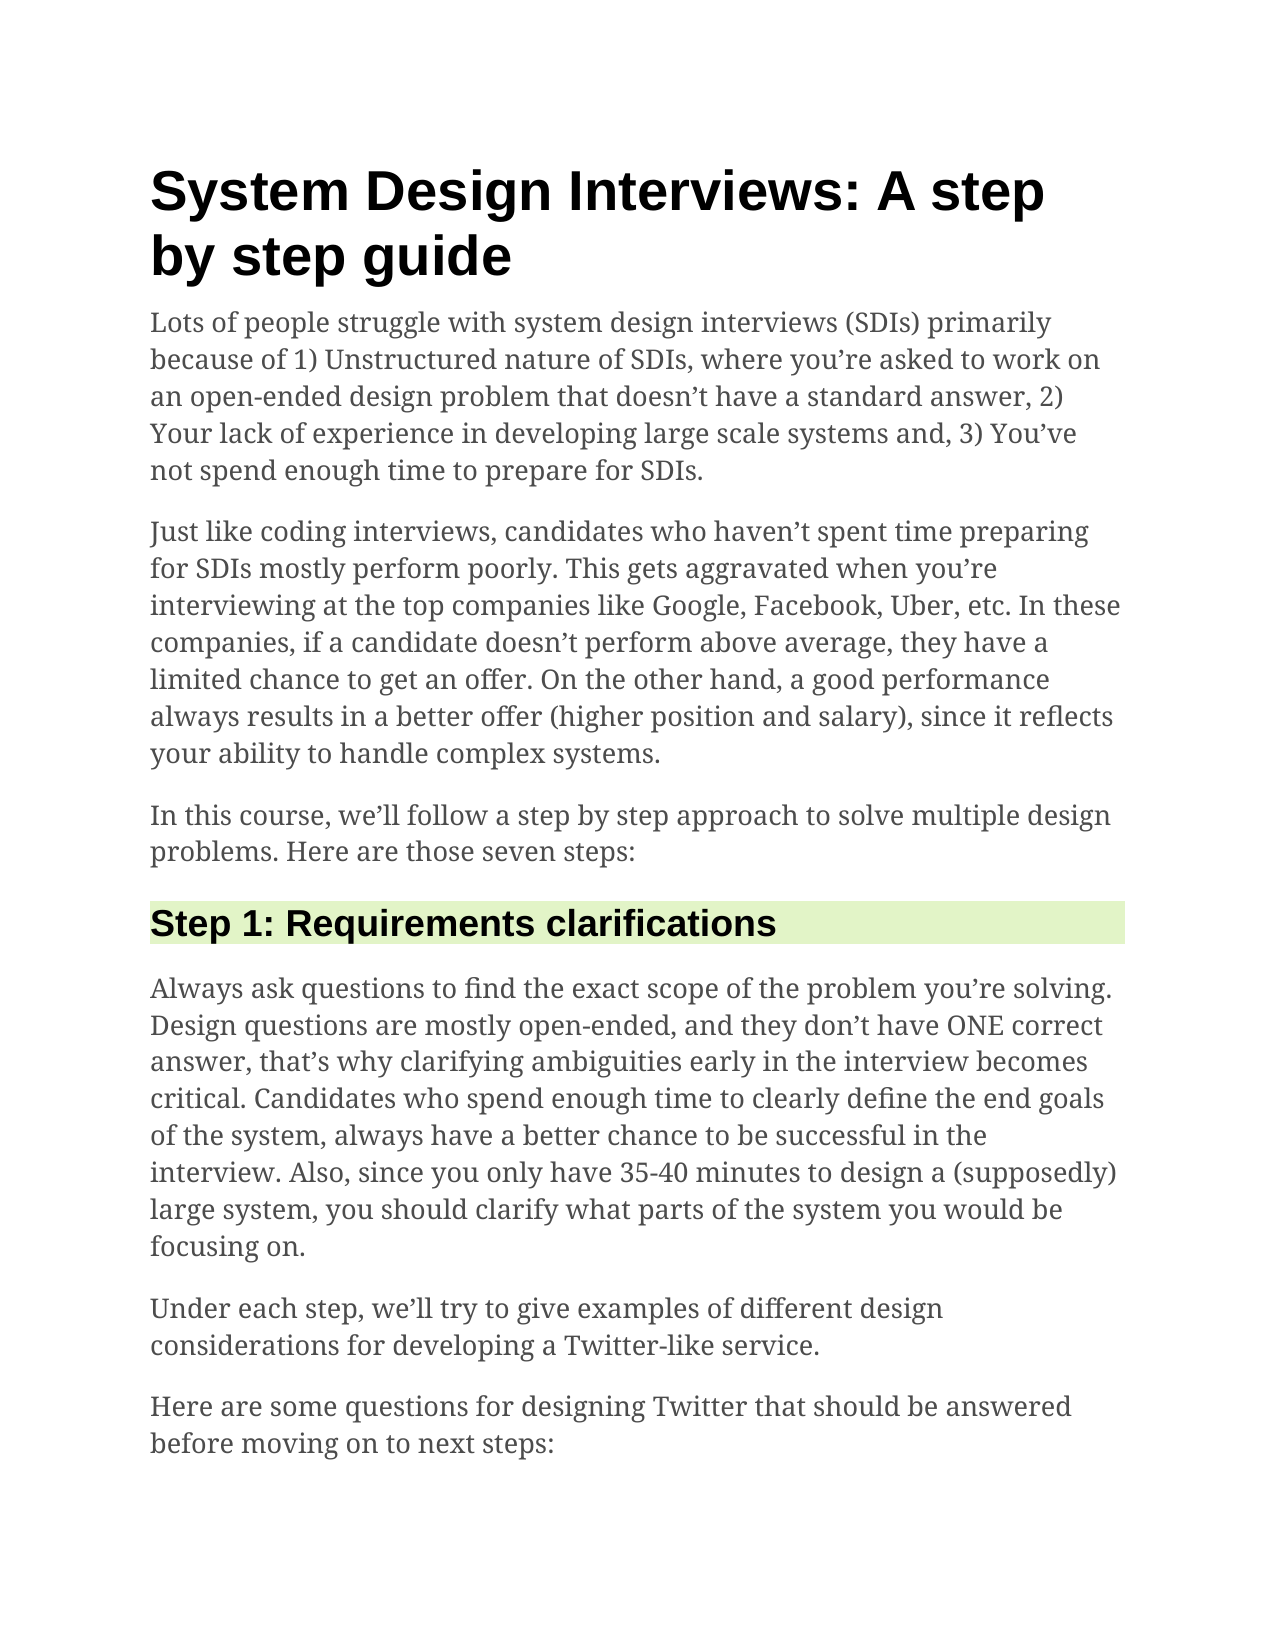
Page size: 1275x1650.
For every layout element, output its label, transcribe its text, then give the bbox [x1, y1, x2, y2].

text System Design Interviews: A step by step guide [150, 157, 1125, 287]
text Step 1: Requirements clarifications [150, 901, 1125, 944]
text Under each step, we’ll try to give examples of different design considerations for developing a Twitter-like service. [150, 1289, 1125, 1363]
text Always ask questions to find the exact scope of the problem you’re solving. Design questions are mostly open-ended, and they don’t have ONE correct answer, that’s why clarifying ambiguities early in the interview becomes critical. Candidates who spend enough time to clearly define the end goals of the system, always have a better chance to be successful in the interview. Also, since you only have 35-40 minutes to design a (supposedly) large system, you should clarify what parts of the system you would be focusing on. [150, 969, 1125, 1264]
text In this course, we’ll follow a step by step approach to solve multiple design problems. Here are those seven steps: [150, 796, 1125, 870]
text Just like coding interviews, candidates who haven’t spent time preparing for SDIs mostly perform poorly. This gets aggravated when you’re interviewing at the top companies like Google, Facebook, Uber, etc. In these companies, if a candidate doesn’t perform above average, they have a limited chance to get an offer. On the other hand, a good performance always results in a better offer (higher position and salary), since it reflects your ability to handle complex systems. [150, 513, 1125, 771]
text Here are some questions for designing Twitter that should be answered before moving on to next steps: [150, 1388, 1125, 1462]
text Lots of people struggle with system design interviews (SDIs) primarily because of 1) Unstructured nature of SDIs, where you’re asked to work on an open-ended design problem that doesn’t have a standard answer, 2) Your lack of experience in developing large scale systems and, 3) You’ve not spend enough time to prepare for SDIs. [150, 303, 1125, 488]
